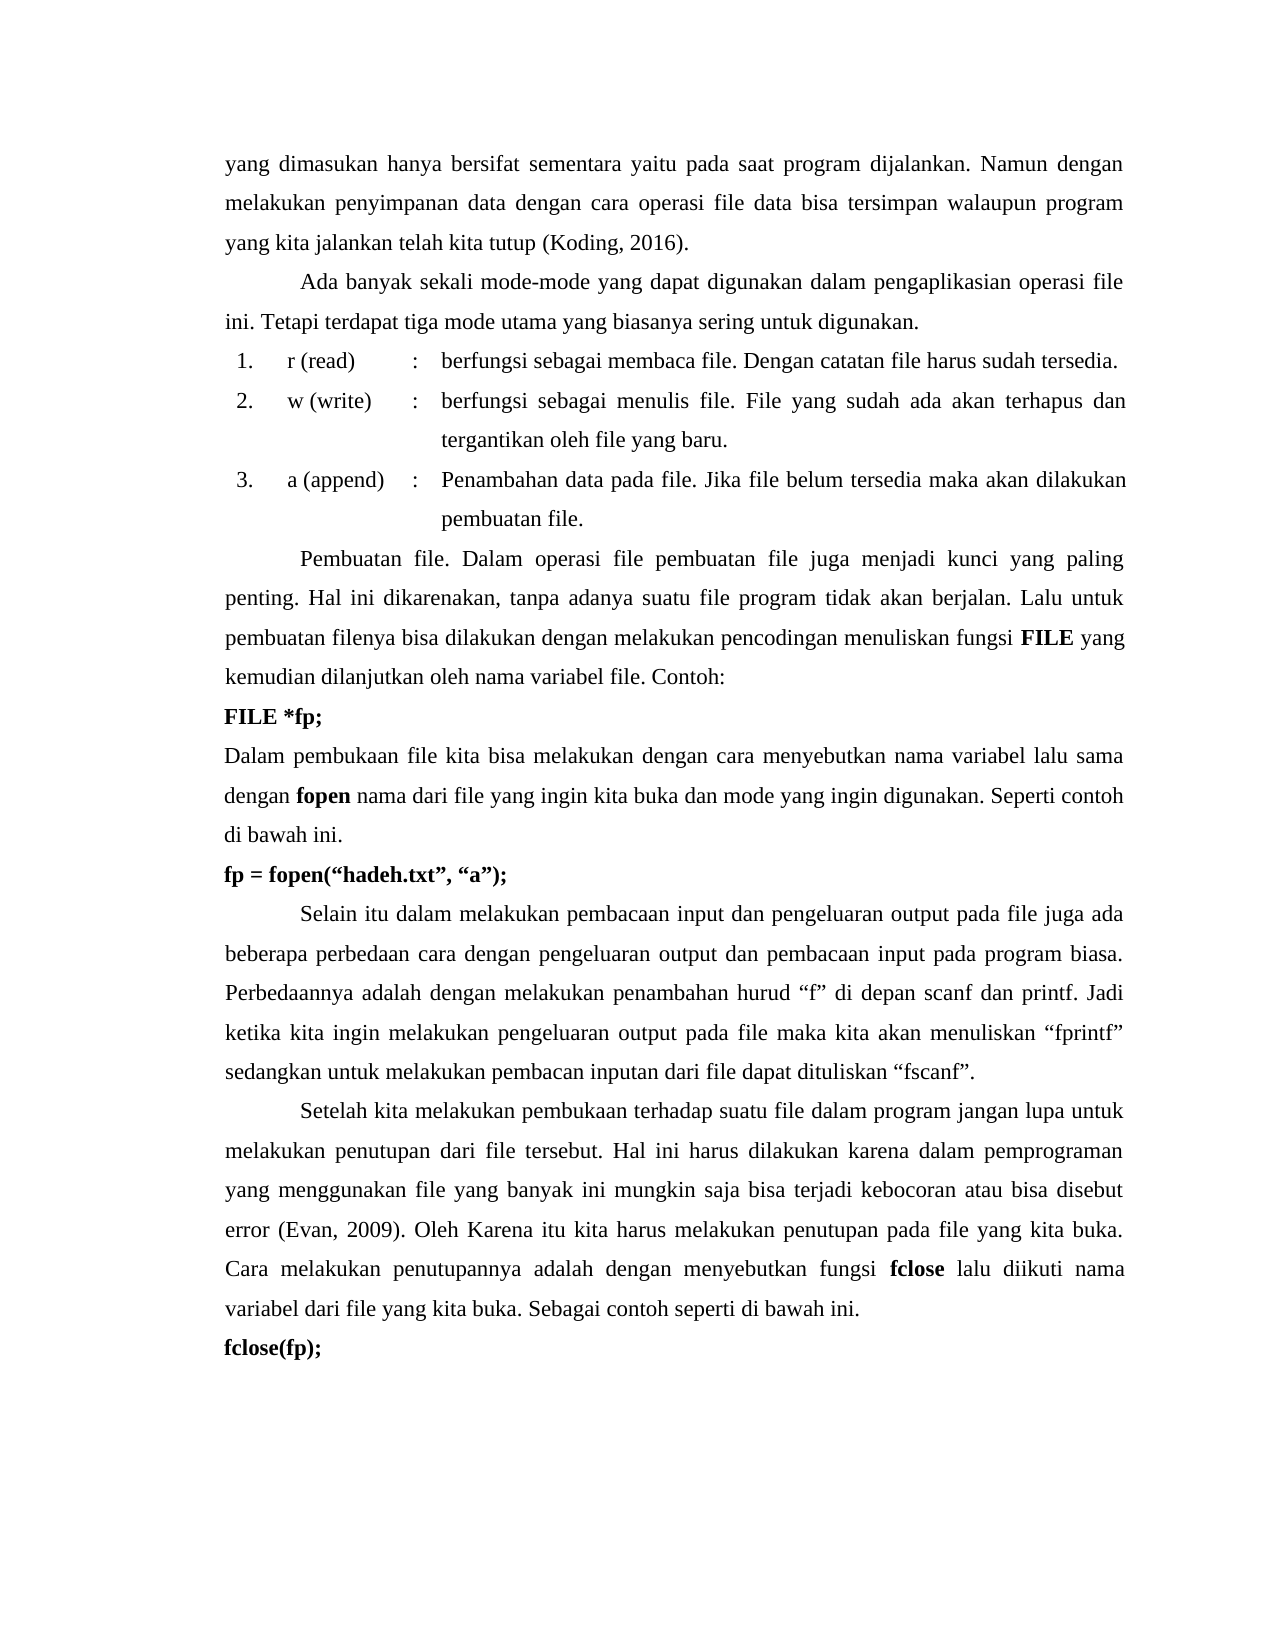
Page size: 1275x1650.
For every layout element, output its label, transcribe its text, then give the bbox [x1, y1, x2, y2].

table_cell : [401, 466, 430, 545]
list Selain itu dalam melakukan pembacaan input dan pengeluaran output pada file juga ada beberapa perbedaan cara dengan pengeluaran output dan pembacaan input pada program biasa. Perbedaannya adalah dengan melakukan penambahan hurud “f” di depan scanf dan printf. Jadi ketika kita ingin melakukan pengeluaran output pada file maka kita akan menuliskan “fprintf” sedangkan untuk melakukan pembacan inputan dari file dapat dituliskan “fscanf”. [225, 900, 1125, 1084]
table_header berfungsi sebagai membaca file. Dengan catatan file harus sudah tersedia. [430, 348, 1139, 387]
list Pembuatan file. Dalam operasi file pembuatan file juga menjadi kunci yang paling penting. Hal ini dikarenakan, tanpa adanya suatu file program tidak akan berjalan. Lalu untuk pembuatan filenya bisa dilakukan dengan melakukan pencodingan menuliskan fungsi FILE yang kemudian dilanjutkan oleh nama variabel file. Contoh: [225, 545, 1125, 689]
table_header r (read) [276, 348, 401, 387]
table_cell berfungsi sebagai menulis file. File yang sudah ada akan terhapus dan tergantikan oleh file yang baru. [430, 387, 1139, 466]
table_cell 3. [225, 466, 276, 545]
table_cell 2. [225, 387, 276, 466]
list Ada banyak sekali mode-mode yang dapat digunakan dalam pengaplikasian operasi file ini. Tetapi terdapat tiga mode utama yang biasanya sering untuk digunakan. [225, 268, 1125, 334]
list Setelah kita melakukan pembukaan terhadap suatu file dalam program jangan lupa untuk melakukan penutupan dari file tersebut. Hal ini harus dilakukan karena dalam pemprograman yang menggunakan file yang banyak ini mungkin saja bisa terjadi kebocoran atau bisa disebut error . Oleh Karena itu kita harus melakukan penutupan pada file yang kita buka. Cara melakukan penutupannya adalah dengan menyebutkan fungsi fclose lalu diikuti nama variabel dari file yang kita buka. Sebagai contoh seperti di bawah ini. [225, 1097, 1125, 1321]
table_cell a (append) [276, 466, 401, 545]
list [225, 150, 1125, 255]
table_cell : [401, 387, 430, 466]
table_cell w (write) [276, 387, 401, 466]
text fp = fopen(“hadeh.txt”, “a”); [224, 861, 1125, 887]
text fclose(fp); [224, 1334, 1125, 1361]
text FILE *fp; [224, 703, 1125, 729]
text Dalam pembukaan file kita bisa melakukan dengan cara menyebutkan nama variabel lalu sama dengan fopen nama dari file yang ingin kita buka dan mode yang ingin digunakan. Seperti contoh di bawah ini. [224, 742, 1125, 847]
table_cell Penambahan data pada file. Jika file belum tersedia maka akan dilakukan pembuatan file. [430, 466, 1139, 545]
table_header : [401, 348, 430, 387]
table_header 1. [225, 348, 276, 387]
